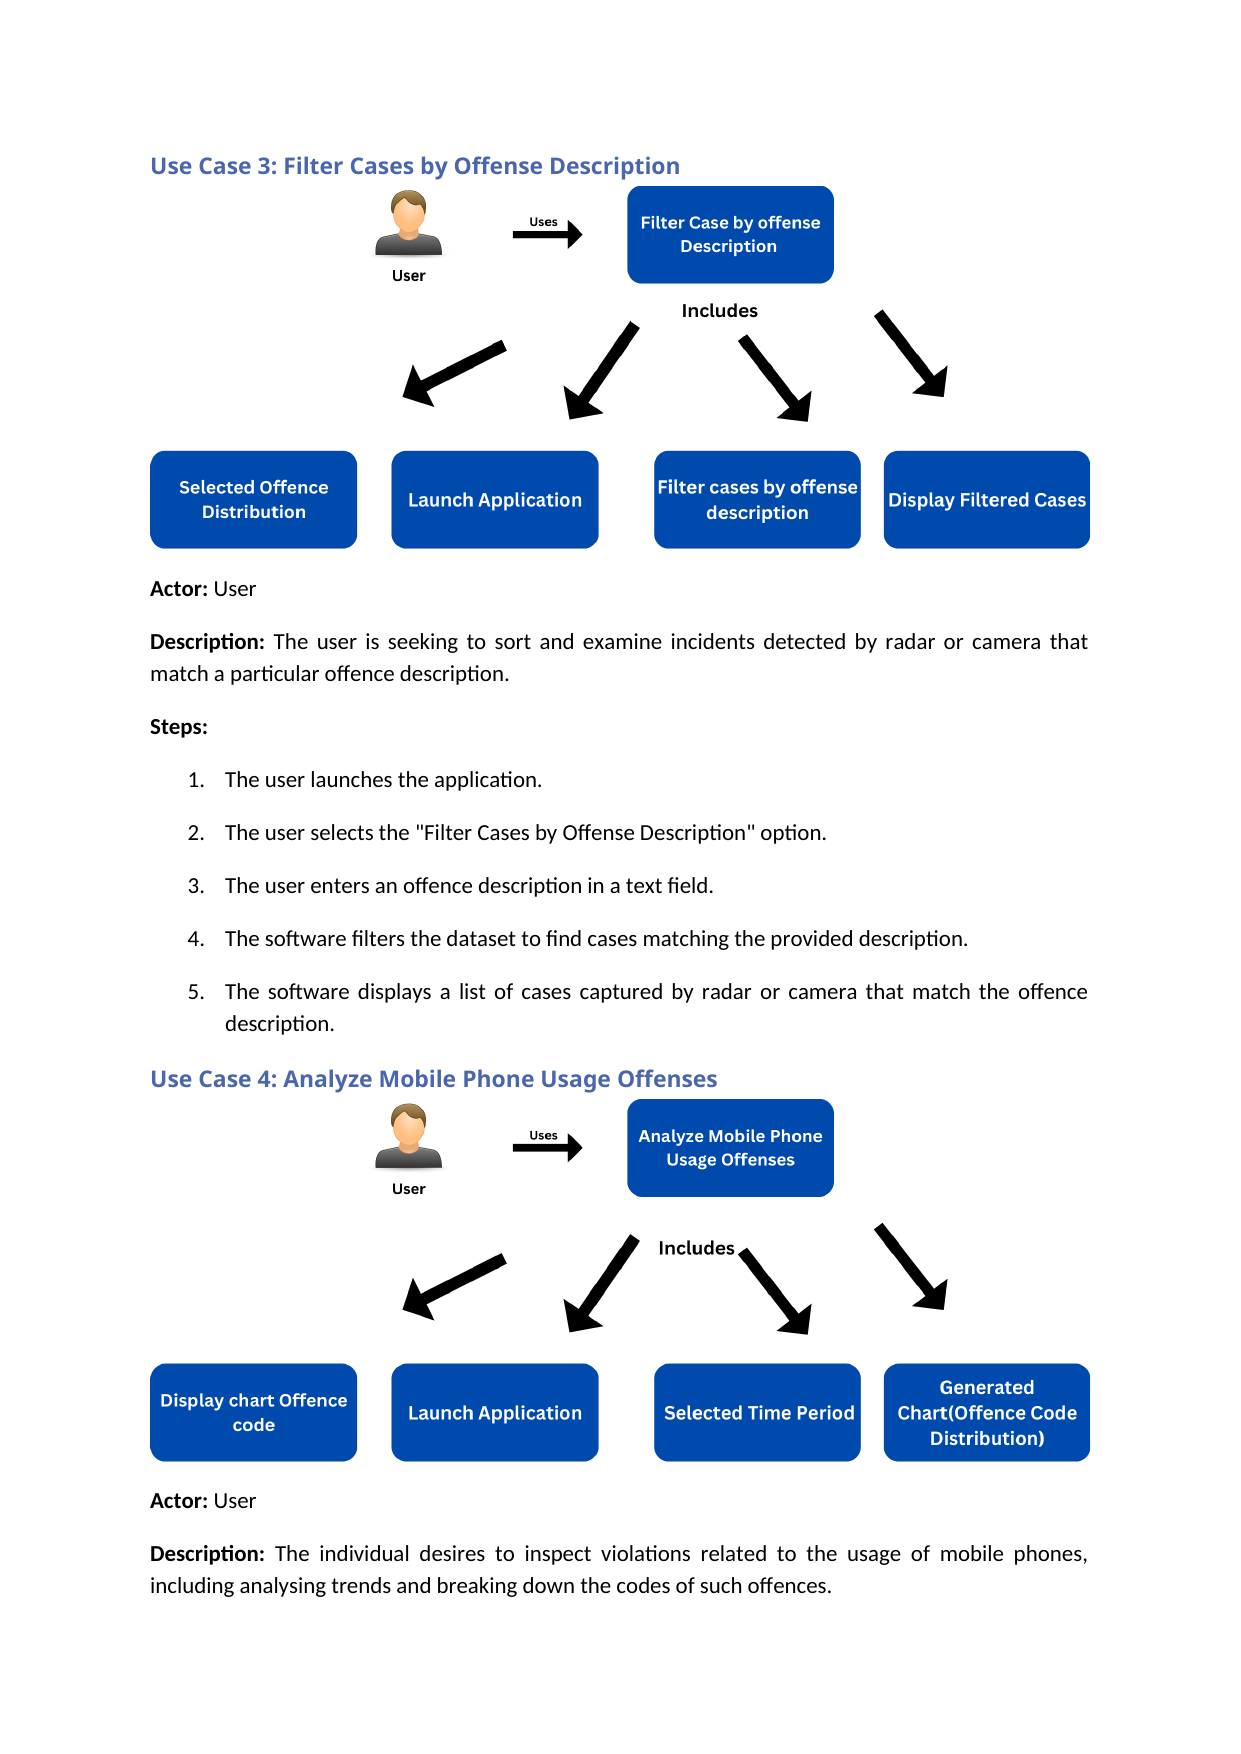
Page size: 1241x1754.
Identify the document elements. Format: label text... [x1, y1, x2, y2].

subtitle Use Case 3: Filter Cases by Offense Description [150, 150, 1090, 181]
list The user enters an offence description in a text field. [187, 871, 1090, 899]
text Description: The user is seeking to sort and examine incidents detected by radar or camera that match a particular offence description. [150, 627, 1090, 687]
text Actor: User [150, 1486, 1090, 1514]
subtitle Use Case 4: Analyze Mobile Phone Usage Offenses [150, 1062, 1090, 1094]
text Description: The individual desires to inspect violations related to the usage of mobile phones, including analysing trends and breaking down the codes of such offences. [150, 1539, 1090, 1600]
list The user selects the "Filter Cases by Offense Description" option. [187, 818, 1090, 846]
list The user launches the application. [187, 765, 1090, 793]
text Actor: User [150, 574, 1090, 602]
list The software displays a list of cases captured by radar or camera that match the offence description. [187, 977, 1090, 1037]
picture [150, 186, 1091, 549]
list The software filters the dataset to find cases matching the provided description. [187, 924, 1090, 952]
text Steps: [150, 712, 1090, 740]
picture [150, 1098, 1091, 1462]
